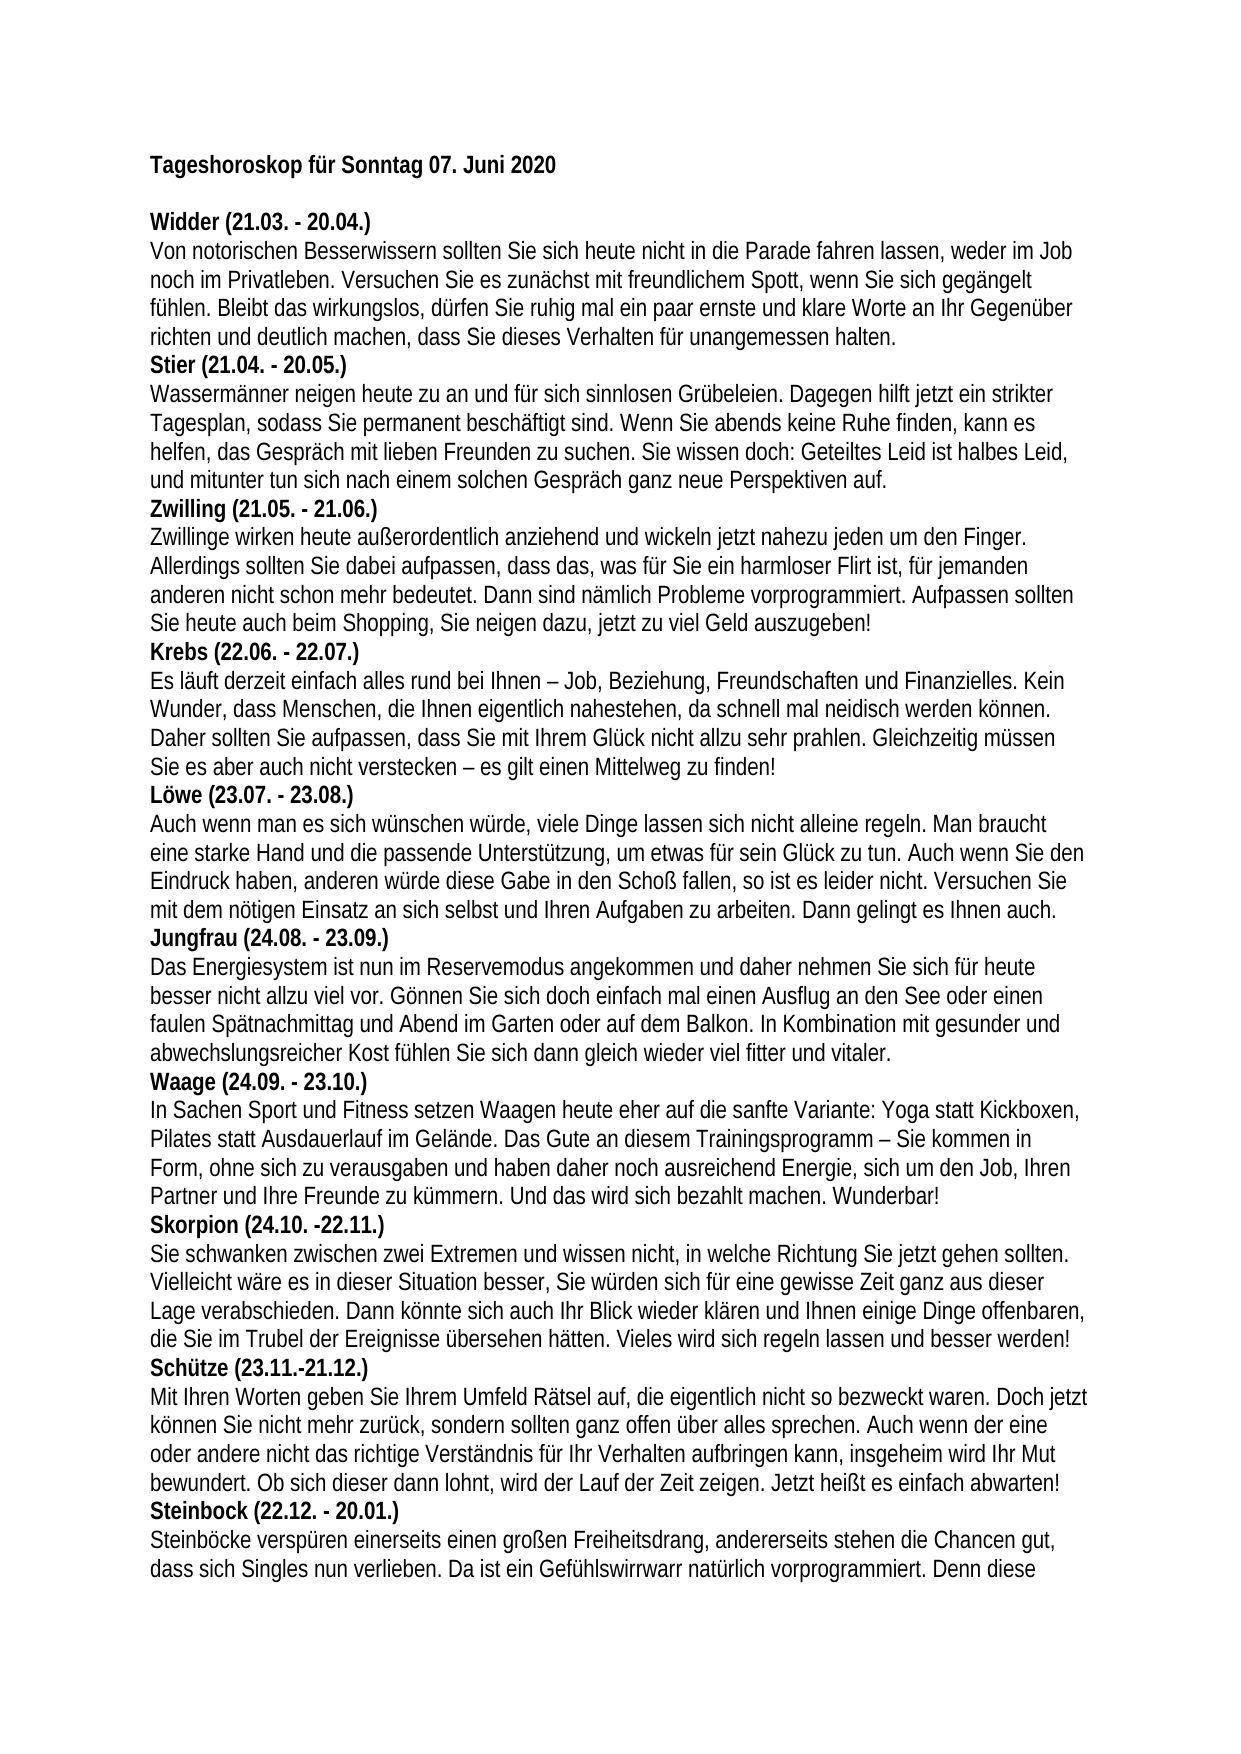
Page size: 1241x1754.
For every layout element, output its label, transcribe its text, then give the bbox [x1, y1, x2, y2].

text Steinbock (22.12. - 20.01.) [150, 1496, 1090, 1525]
text Sie schwanken zwischen zwei Extremen und wissen nicht, in welche Richtung Sie jetzt gehen sollten. Vielleicht wäre es in dieser Situation besser, Sie würden sich für eine gewisse Zeit ganz aus dieser Lage verabschieden. Dann könnte sich auch Ihr Blick wieder klären und Ihnen einige Dinge offenbaren, die Sie im Trubel der Ereignisse übersehen hätten. Vieles wird sich regeln lassen und besser werden! [150, 1238, 1090, 1353]
text Widder (21.03. - 20.04.) [150, 207, 1090, 236]
text Jungfrau (24.08. - 23.09.) [150, 923, 1090, 952]
text Von notorischen Besserwissern sollten Sie sich heute nicht in die Parade fahren lassen, weder im Job noch im Privatleben. Versuchen Sie es zunächst mit freundlichem Spott, wenn Sie sich gegängelt fühlen. Bleibt das wirkungslos, dürfen Sie ruhig mal ein paar ernste und klare Worte an Ihr Gegenüber richten und deutlich machen, dass Sie dieses Verhalten für unangemessen halten. [150, 236, 1090, 351]
text Mit Ihren Worten geben Sie Ihrem Umfeld Rätsel auf, die eigentlich nicht so bezweckt waren. Doch jetzt können Sie nicht mehr zurück, sondern sollten ganz offen über alles sprechen. Auch wenn der eine oder andere nicht das richtige Verständnis für Ihr Verhalten aufbringen kann, insgeheim wird Ihr Mut bewundert. Ob sich dieser dann lohnt, wird der Lauf der Zeit zeigen. Jetzt heißt es einfach abwarten! [150, 1382, 1090, 1496]
text Krebs (22.06. - 22.07.) [150, 637, 1090, 666]
text Tageshoroskop für Sonntag 07. Juni 2020 [150, 150, 1090, 179]
text Stier (21.04. - 20.05.) [150, 351, 1090, 379]
text Zwillinge wirken heute außerordentlich anziehend und wickeln jetzt nahezu jeden um den Finger. Allerdings sollten Sie dabei aufpassen, dass das, was für Sie ein harmloser Flirt ist, für jemanden anderen nicht schon mehr bedeutet. Dann sind nämlich Probleme vorprogrammiert. Aufpassen sollten Sie heute auch beim Shopping, Sie neigen dazu, jetzt zu viel Geld auszugeben! [150, 522, 1090, 637]
text Auch wenn man es sich wünschen würde, viele Dinge lassen sich nicht alleine regeln. Man braucht eine starke Hand und die passende Unterstützung, um etwas für sein Glück zu tun. Auch wenn Sie den Eindruck haben, anderen würde diese Gabe in den Schoß fallen, so ist es leider nicht. Versuchen Sie mit dem nötigen Einsatz an sich selbst und Ihren Aufgaben zu arbeiten. Dann gelingt es Ihnen auch. [150, 809, 1090, 923]
text Waage (24.09. - 23.10.) [150, 1067, 1090, 1095]
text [150, 1525, 1090, 1582]
text Das Energiesystem ist nun im Reservemodus angekommen und daher nehmen Sie sich für heute besser nicht allzu viel vor. Gönnen Sie sich doch einfach mal einen Ausflug an den See oder einen faulen Spätnachmittag und Abend im Garten oder auf dem Balkon. In Kombination mit gesunder und abwechslungsreicher Kost fühlen Sie sich dann gleich wieder viel fitter und vitaler. [150, 952, 1090, 1067]
text Schütze (23.11.-21.12.) [150, 1353, 1090, 1382]
text Zwilling (21.05. - 21.06.) [150, 494, 1090, 522]
text Es läuft derzeit einfach alles rund bei Ihnen – Job, Beziehung, Freundschaften und Finanzielles. Kein Wunder, dass Menschen, die Ihnen eigentlich nahestehen, da schnell mal neidisch werden können. Daher sollten Sie aufpassen, dass Sie mit Ihrem Glück nicht allzu sehr prahlen. Gleichzeitig müssen Sie es aber auch nicht verstecken – es gilt einen Mittelweg zu finden! [150, 666, 1090, 780]
text Wassermänner neigen heute zu an und für sich sinnlosen Grübeleien. Dagegen hilft jetzt ein strikter Tagesplan, sodass Sie permanent beschäftigt sind. Wenn Sie abends keine Ruhe finden, kann es helfen, das Gespräch mit lieben Freunden zu suchen. Sie wissen doch: Geteiltes Leid ist halbes Leid, und mitunter tun sich nach einem solchen Gespräch ganz neue Perspektiven auf. [150, 379, 1090, 494]
text In Sachen Sport und Fitness setzen Waagen heute eher auf die sanfte Variante: Yoga statt Kickboxen, Pilates statt Ausdauerlauf im Gelände. Das Gute an diesem Trainingsprogramm – Sie kommen in Form, ohne sich zu verausgaben und haben daher noch ausreichend Energie, sich um den Job, Ihren Partner und Ihre Freunde zu kümmern. Und das wird sich bezahlt machen. Wunderbar! [150, 1095, 1090, 1210]
text Skorpion (24.10. -22.11.) [150, 1210, 1090, 1238]
text Löwe (23.07. - 23.08.) [150, 780, 1090, 809]
